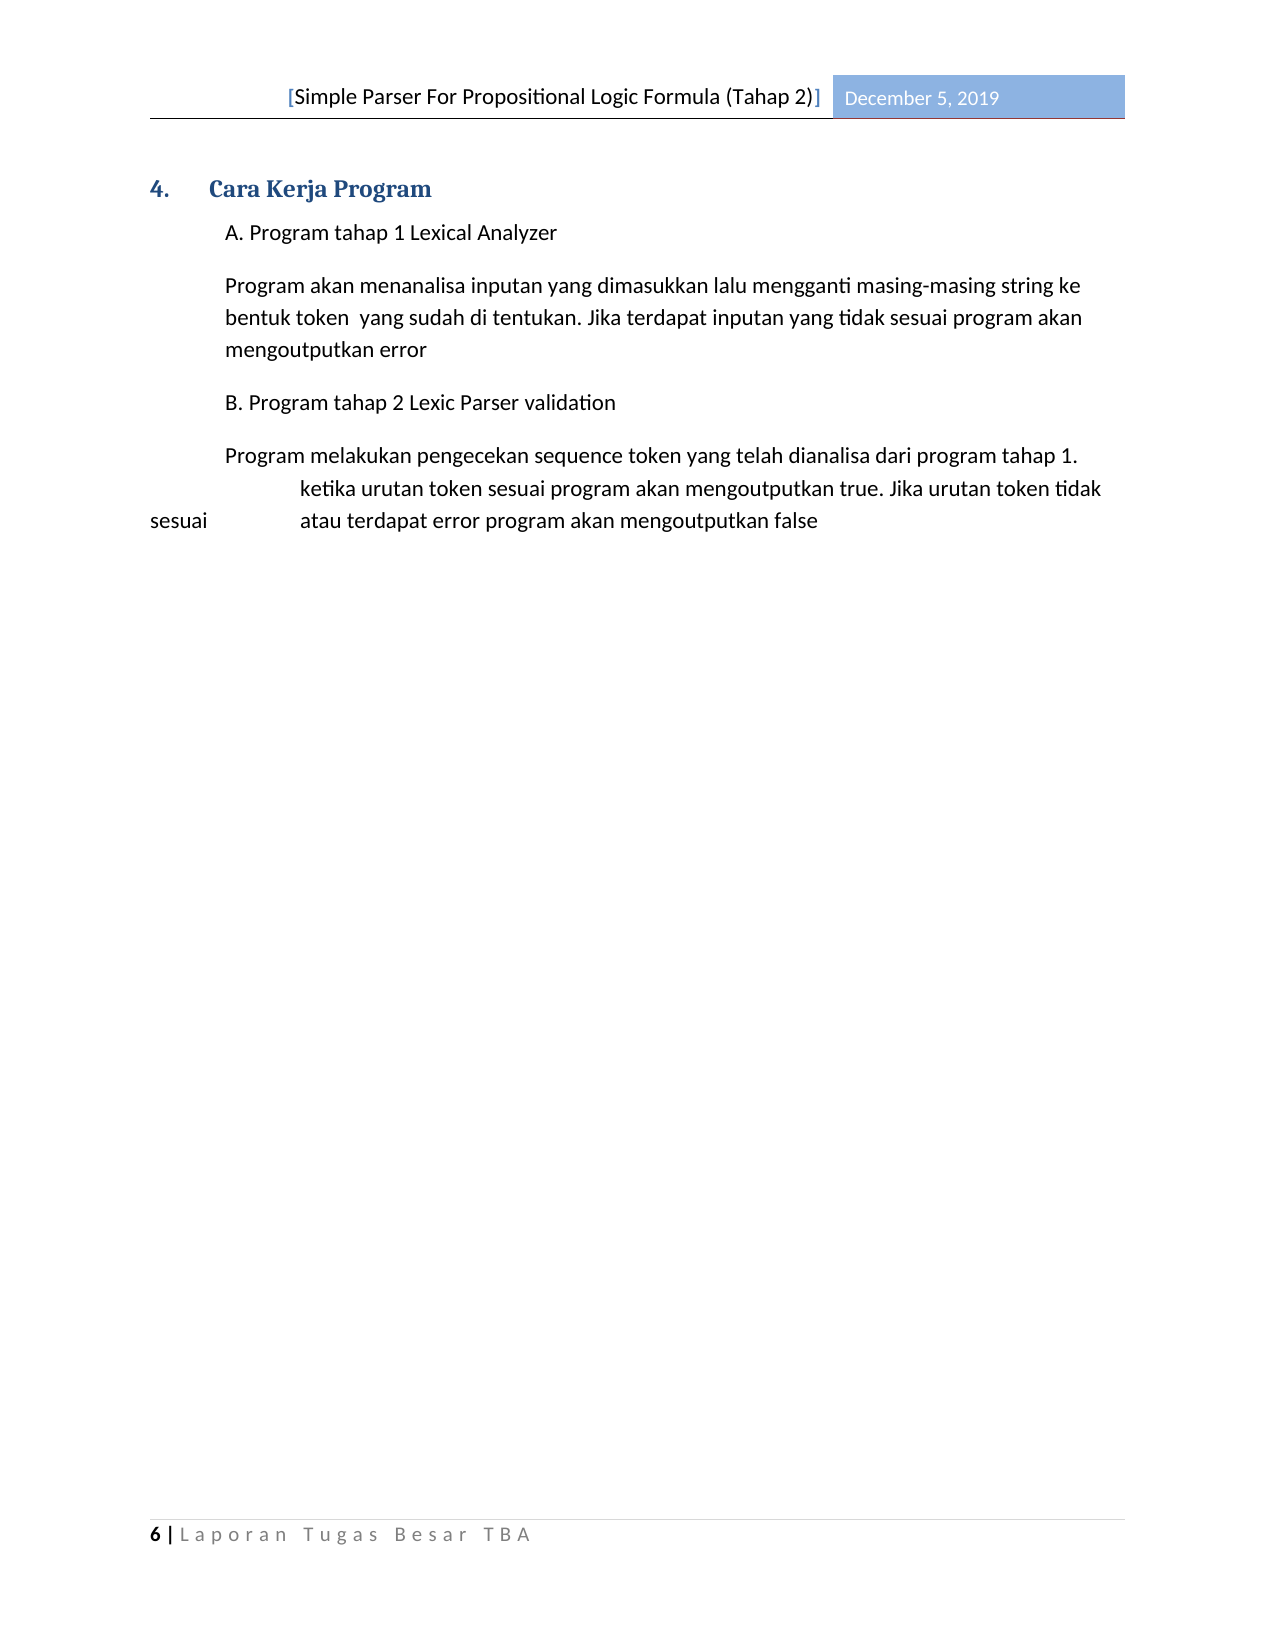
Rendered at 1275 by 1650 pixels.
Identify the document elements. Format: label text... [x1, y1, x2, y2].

subtitle Cara Kerja Program [150, 175, 1125, 204]
list Program tahap 2 Lexic Parser validation [150, 388, 1125, 417]
list Program akan menanalisa inputan yang dimasukkan lalu mengganti masing-masing string ke bentuk token yang sudah di tentukan. Jika terdapat inputan yang tidak sesuai program akan mengoutputkan error [150, 271, 1125, 363]
list Program tahap 1 Lexical Analyzer [150, 218, 1125, 246]
list Program melakukan pengecekan sequence token yang telah dianalisa dari program tahap 1. ketika urutan token sesuai program akan mengoutputkan true. Jika urutan token tidak sesuai atau terdapat error program akan mengoutputkan false [150, 442, 1125, 534]
